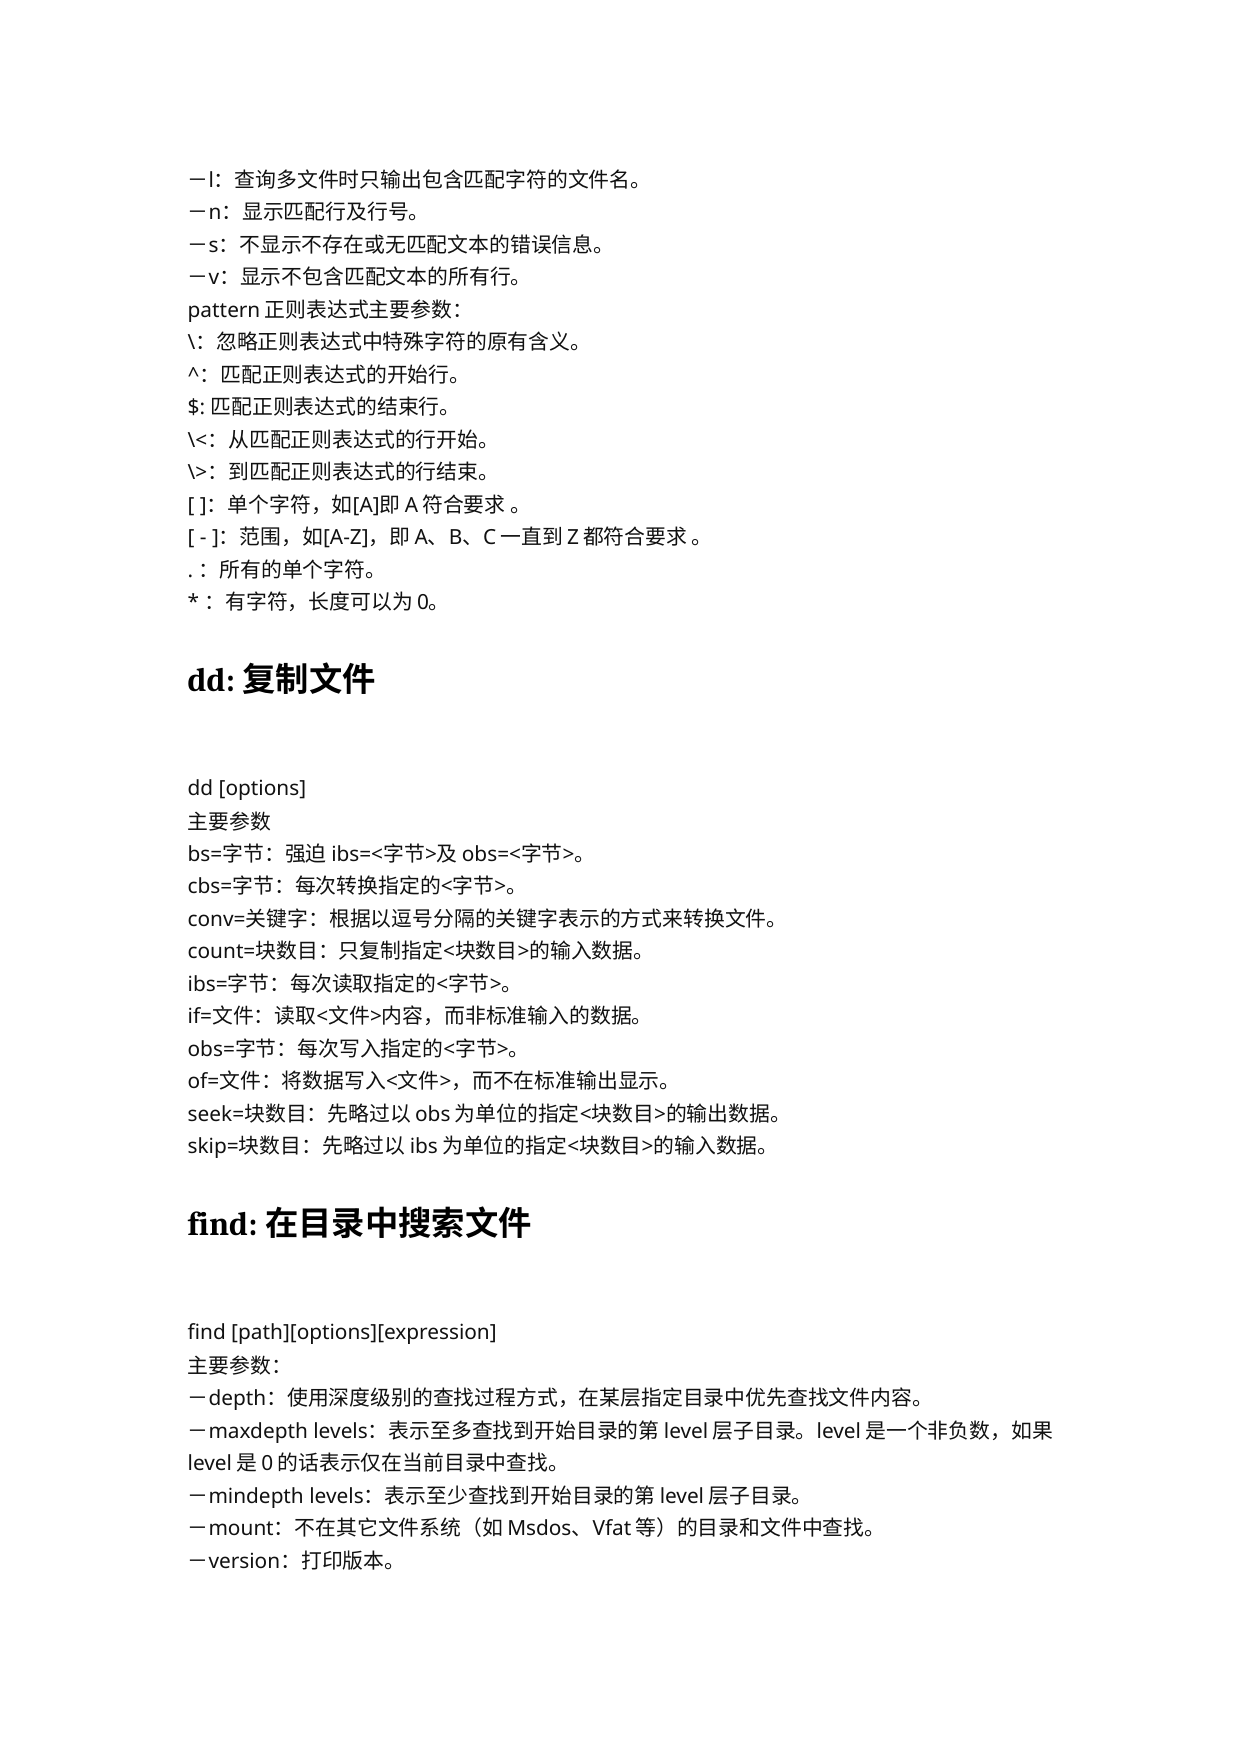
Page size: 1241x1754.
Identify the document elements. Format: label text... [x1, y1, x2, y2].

text dd [options] [187, 771, 1053, 804]
subtitle find: 在目录中搜索文件 [187, 1188, 1053, 1253]
text find [path][options][expression] [187, 1316, 1053, 1348]
text 主要参数 bs=字节：强迫 ibs=<字节>及obs=<字节>。 cbs=字节：每次转换指定的<字节>。 conv=关键字：根据以逗号分隔的关键字表示的方式来转换文件。 count=块数目：只复制指定<块数目>的输入数据。 ibs=字节：每次读取指定的<字节>。 if=文件：读取<文件>内容，而非标准输入的数据。 obs=字节：每次写入指定的<字节>。 of=文件：将数据写入<文件>，而不在标准输出显示。 seek=块数目：先略过以obs为单位的指定<块数目>的输出数据。 skip=块数目：先略过以ibs为单位的指定<块数目>的输入数据。 [187, 804, 1053, 1161]
subtitle dd: 复制文件 [187, 644, 1053, 709]
